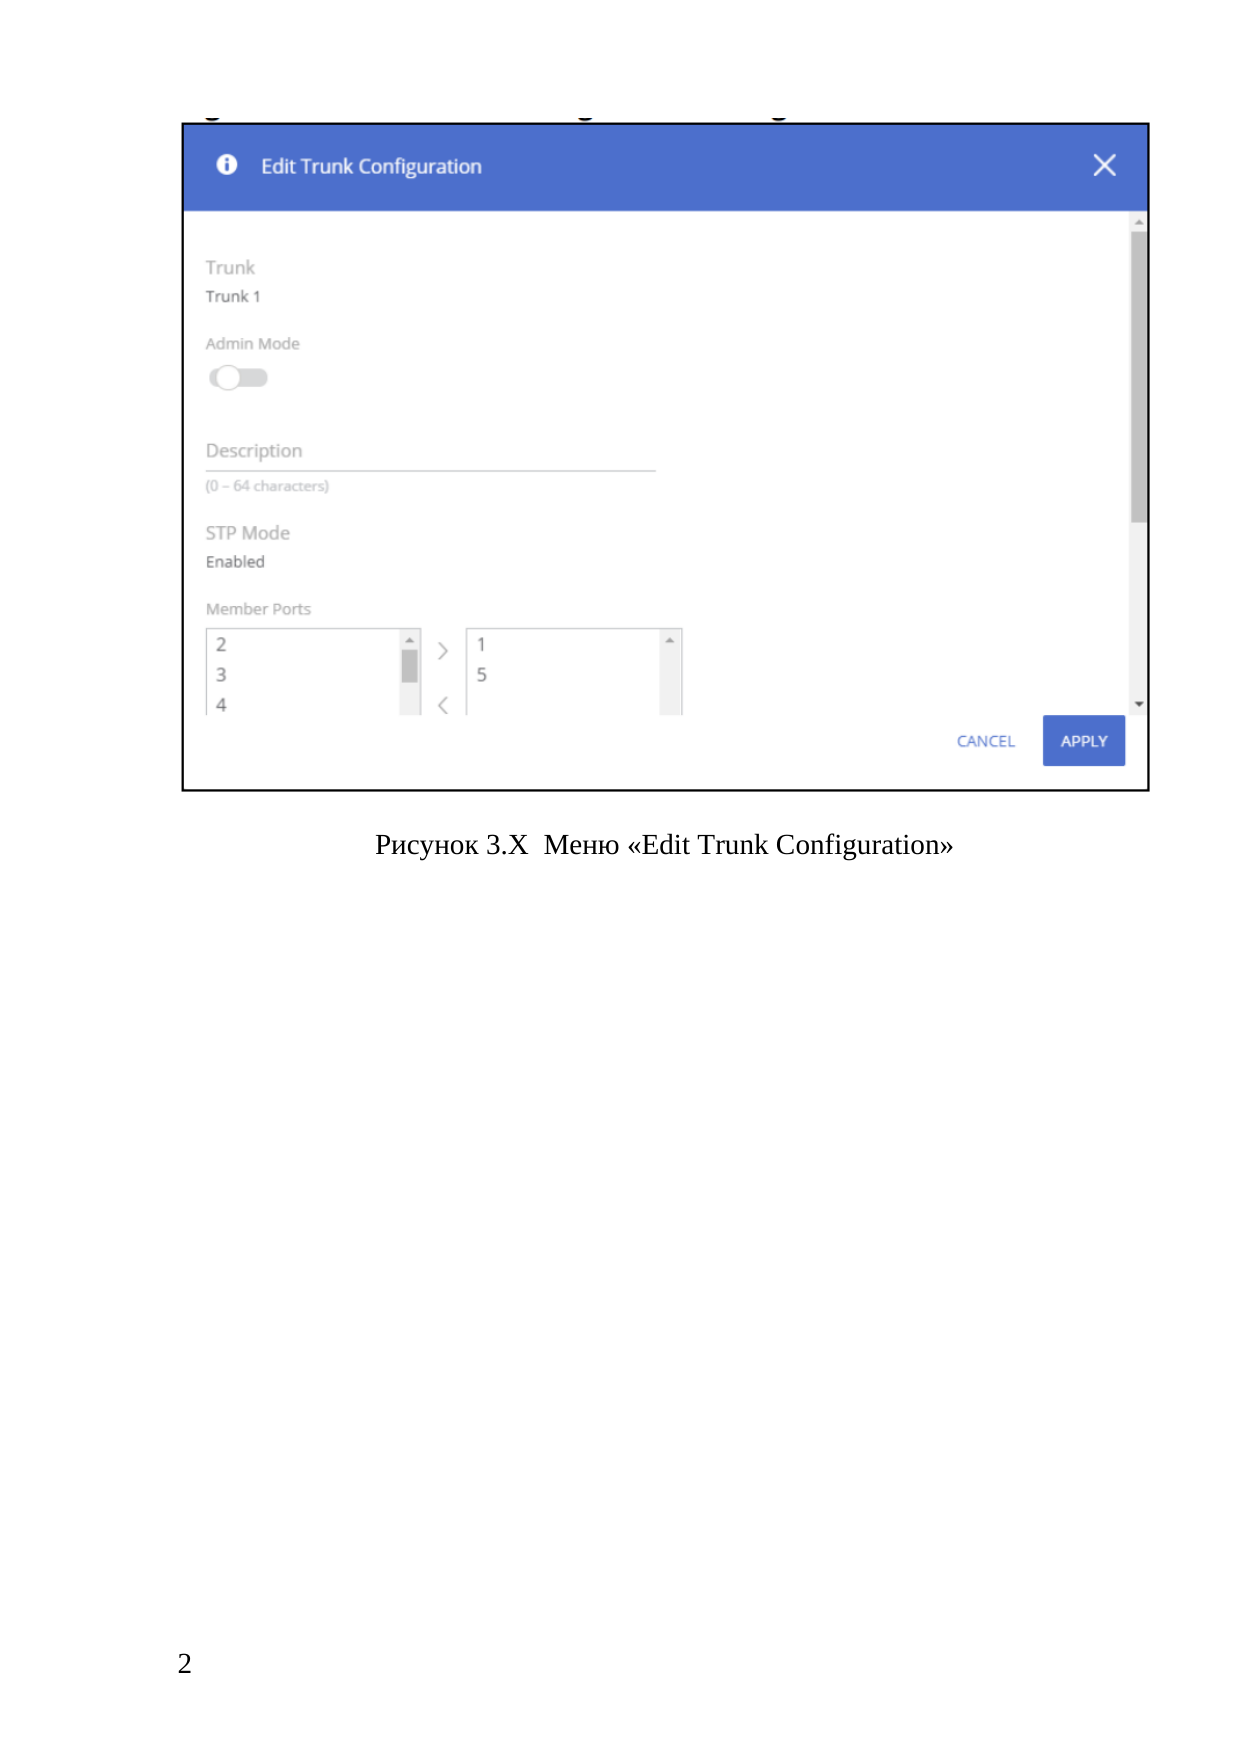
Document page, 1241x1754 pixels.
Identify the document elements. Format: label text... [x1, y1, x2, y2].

picture [177, 118, 1152, 794]
text Рисунок 3.X Меню «Edit Trunk Configuration» [177, 827, 1152, 861]
